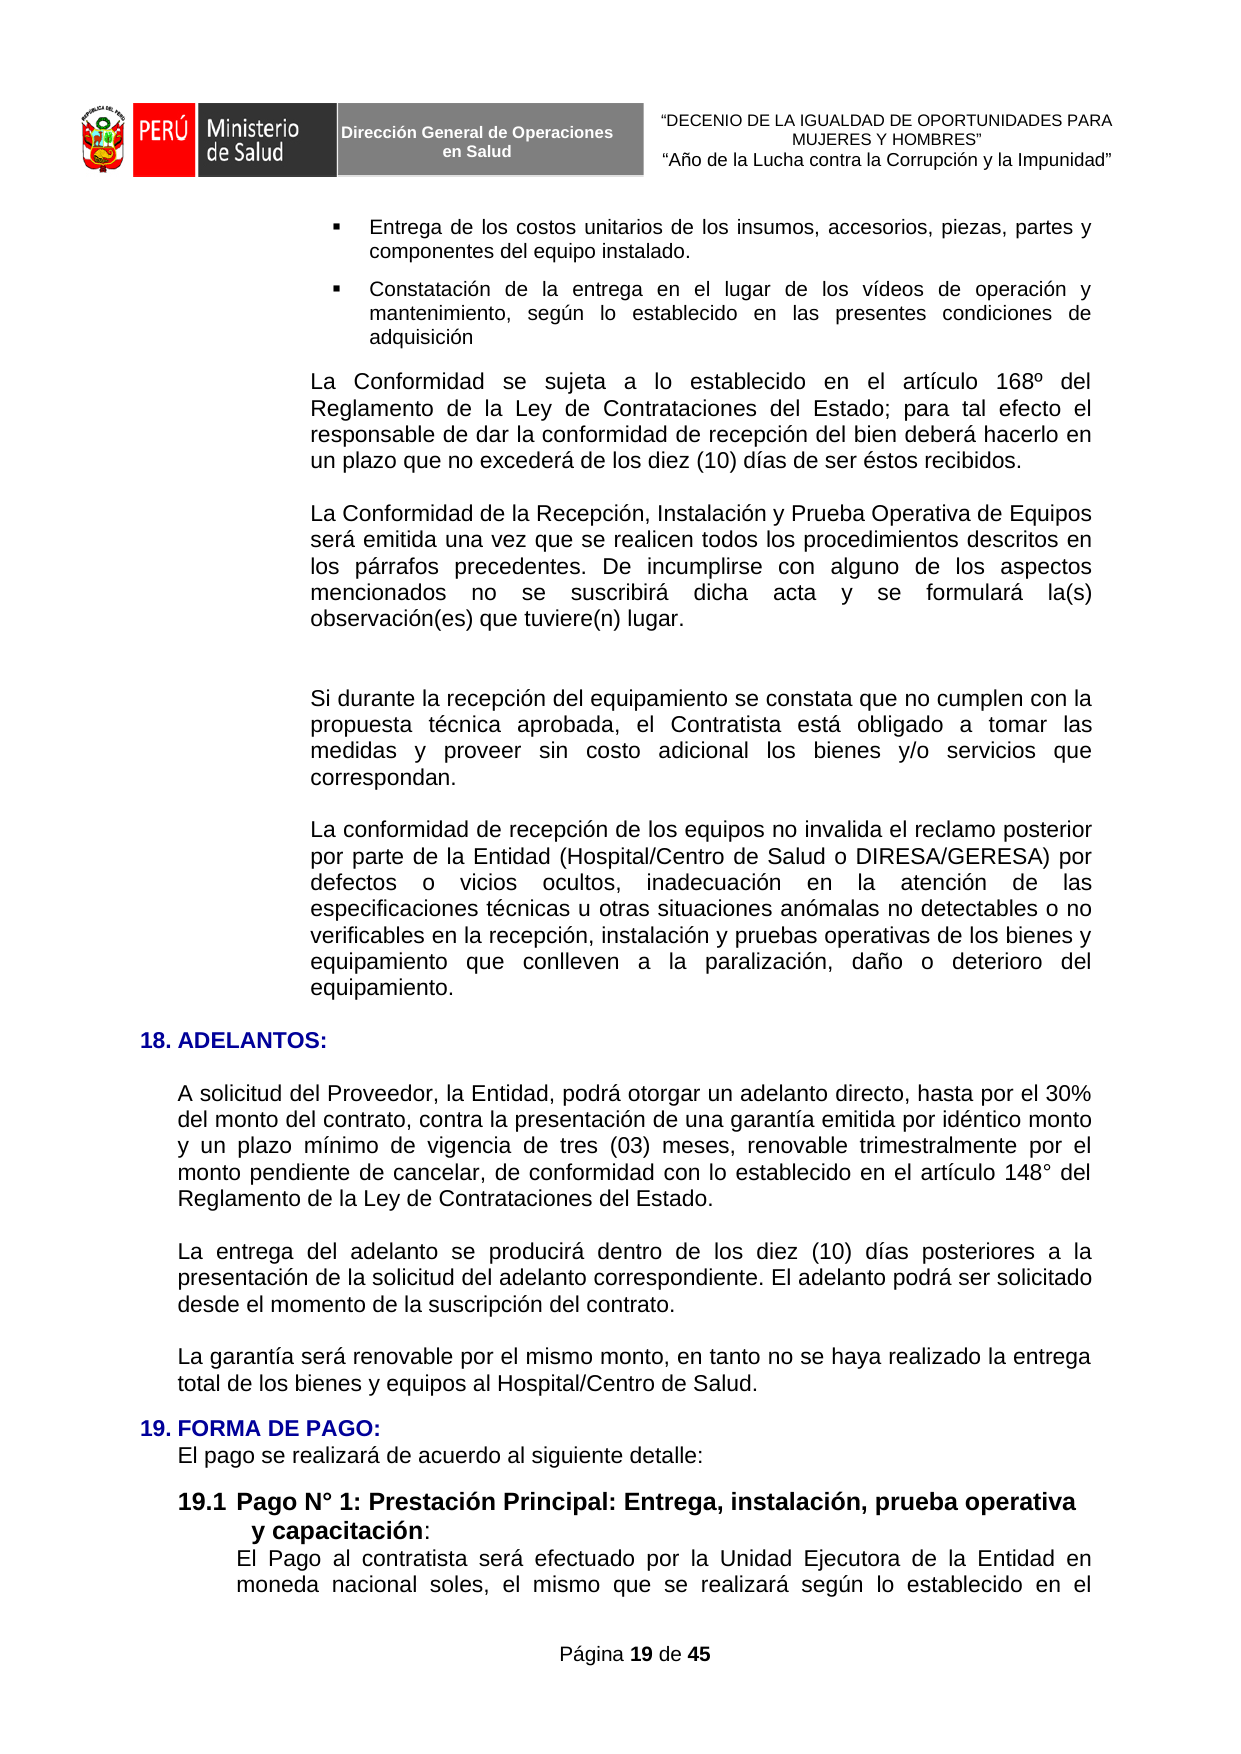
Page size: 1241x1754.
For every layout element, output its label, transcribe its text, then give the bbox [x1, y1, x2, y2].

list Entrega de los costos unitarios de los insumos, accesorios, piezas, partes y componentes del equipo instalado. [332, 215, 1092, 263]
text A solicitud del Proveedor, la Entidad, podrá otorgar un adelanto directo, hasta por el 30% del monto del contrato, contra la presentación de una garantía emitida por idéntico monto y un plazo mínimo de vigencia de tres (03) meses, renovable trimestralmente por el monto pendiente de cancelar, de conformidad con lo establecido en el artículo 148° del Reglamento de la Ley de Contrataciones del Estado. [177, 1080, 1092, 1212]
list ADELANTOS: [140, 1027, 1092, 1053]
list Pago N° 1: Prestación Principal: Entrega, instalación, prueba operativa y capacitación: [178, 1487, 1092, 1544]
list Constatación de la entrega en el lugar de los vídeos de operación y mantenimiento, según lo establecido en las presentes condiciones de adquisición [332, 277, 1092, 349]
text El pago se realizará de acuerdo al siguiente detalle: [177, 1442, 1092, 1468]
text La conformidad de recepción de los equipos no invalida el reclamo posterior por parte de la Entidad (Hospital/Centro de Salud o DIRESA/GERESA) por defectos o vicios ocultos, inadecuación en la atención de las especificaciones técnicas u otras situaciones anómalas no detectables o no verificables en la recepción, instalación y pruebas operativas de los bienes y equipamiento que conlleven a la paralización, daño o deterioro del equipamiento. [310, 816, 1092, 1001]
picture [73, 103, 643, 177]
text La entrega del adelanto se producirá dentro de los diez (10) días posteriores a la presentación de la solicitud del adelanto correspondiente. El adelanto podrá ser solicitado desde el momento de la suscripción del contrato. [177, 1238, 1092, 1317]
text La Conformidad de la Recepción, Instalación y Prueba Operativa de Equipos será emitida una vez que se realicen todos los procedimientos descritos en los párrafos precedentes. De incumplirse con alguno de los aspectos mencionados no se suscribirá dicha acta y se formulará la(s) observación(es) que tuviere(n) lugar. [310, 500, 1092, 632]
text Si durante la recepción del equipamiento se constata que no cumplen con la propuesta técnica aprobada, el Contratista está obligado a tomar las medidas y proveer sin costo adicional los bienes y/o servicios que correspondan. [310, 684, 1092, 790]
text La garantía será renovable por el mismo monto, en tanto no se haya realizado la entrega total de los bienes y equipos al Hospital/Centro de Salud. [177, 1343, 1092, 1396]
list FORMA DE PAGO: [140, 1415, 1092, 1442]
list La Conformidad se sujeta a lo establecido en el artículo 168º del Reglamento de la Ley de Contrataciones del Estado; para tal efecto el responsable de dar la conformidad de recepción del bien deberá hacerlo en un plazo que no excederá de los diez (10) días de ser éstos recibidos. [310, 368, 1092, 474]
